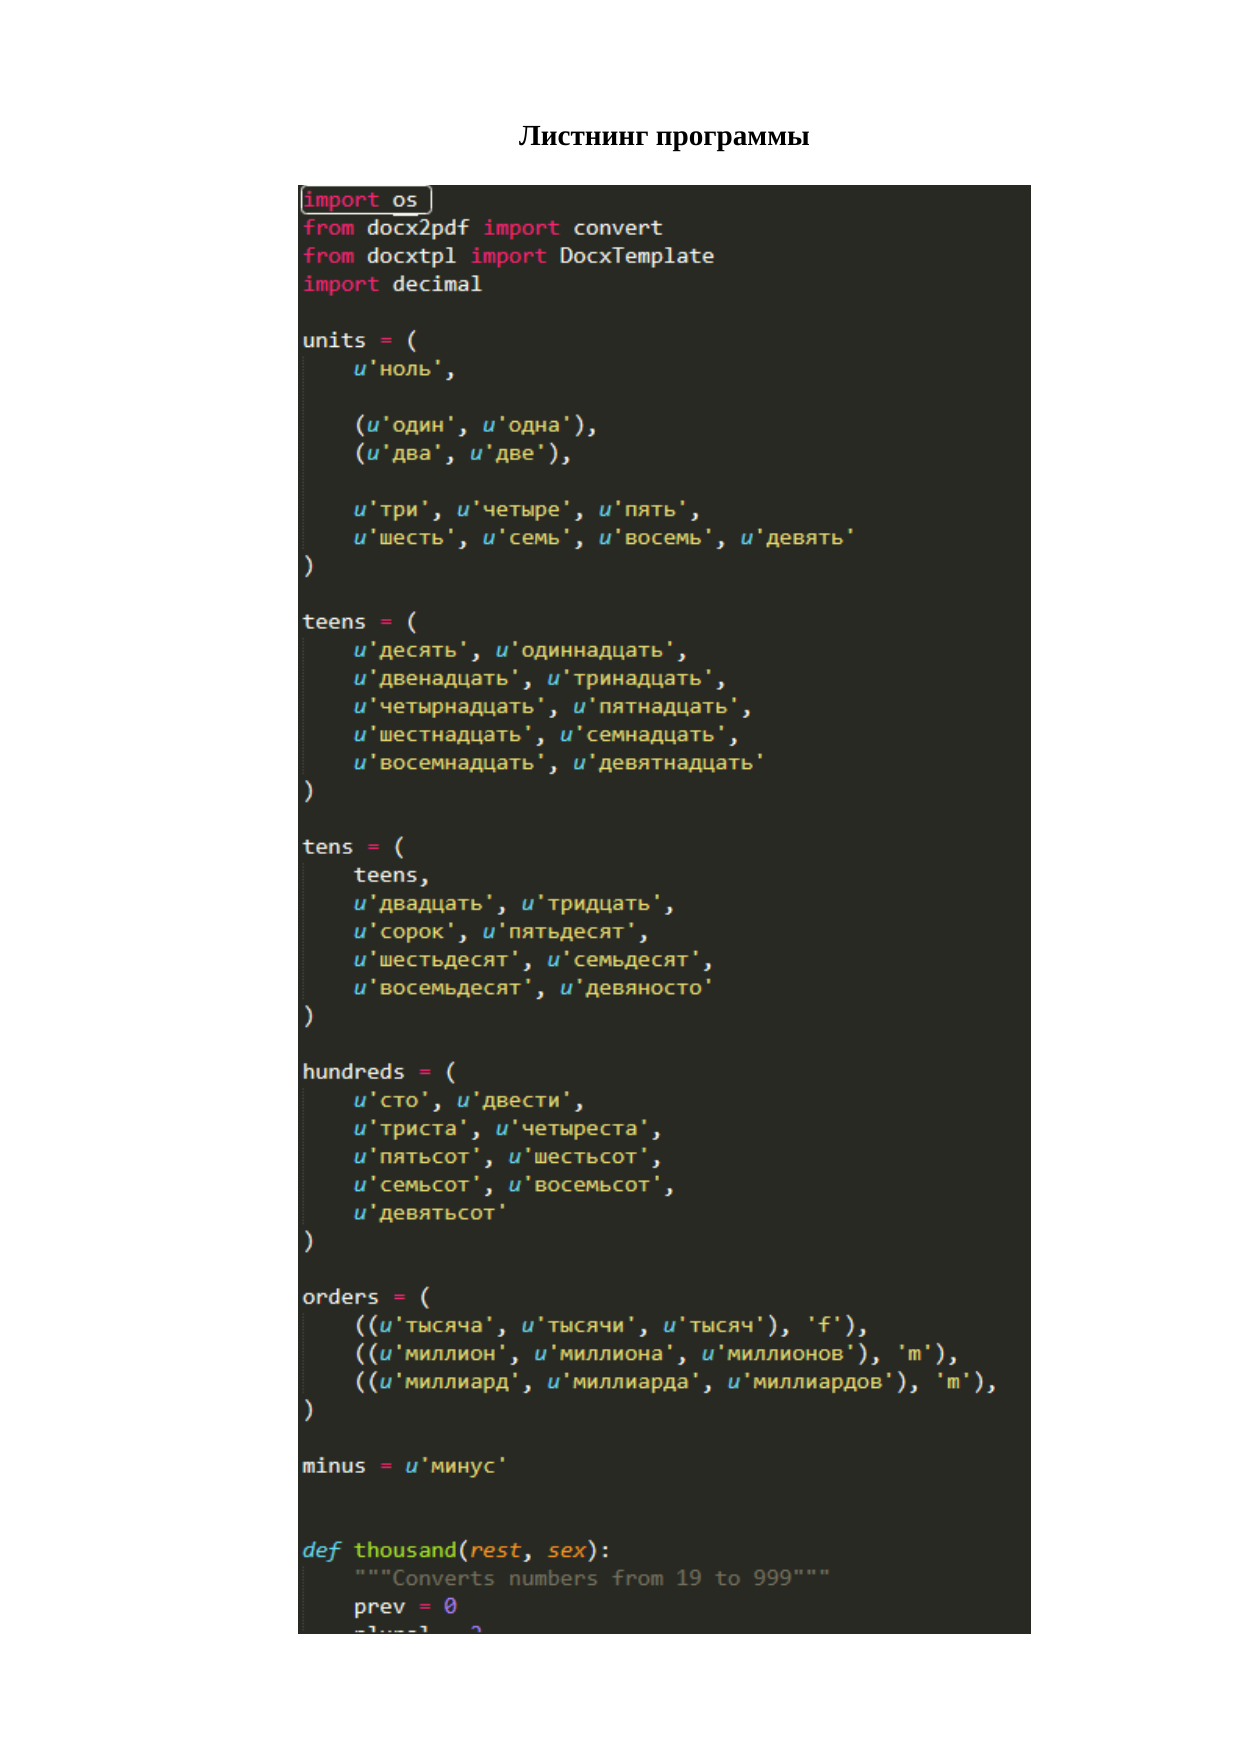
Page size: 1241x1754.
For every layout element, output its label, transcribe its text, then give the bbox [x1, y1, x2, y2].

picture [298, 185, 1031, 1634]
text Листнинг программы [177, 118, 1152, 152]
